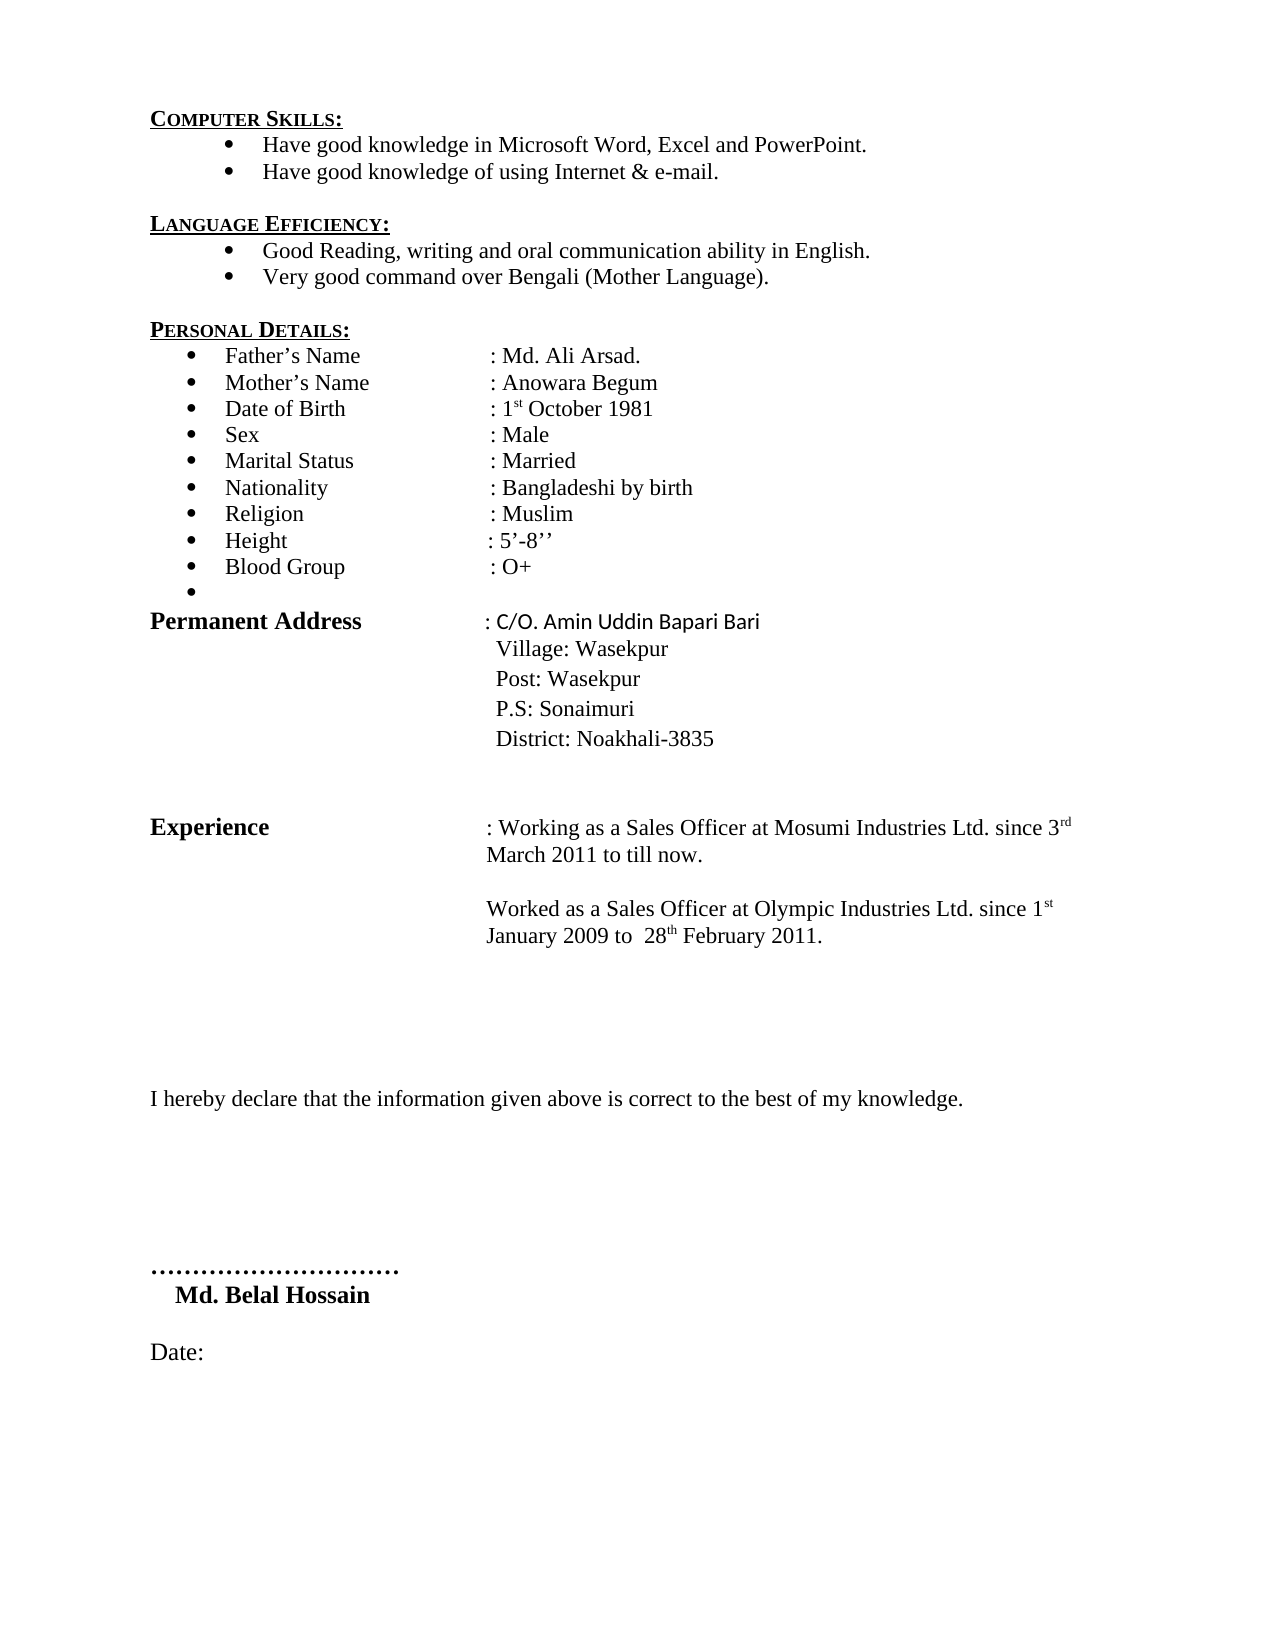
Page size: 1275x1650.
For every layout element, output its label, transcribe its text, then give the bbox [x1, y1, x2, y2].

list Religion : Muslim [187, 500, 1125, 527]
list Blood Group : O+ [187, 553, 1125, 579]
text P.S: Sonaimuri [450, 695, 1110, 722]
list Height : 5’-8’’ [187, 527, 1125, 553]
text Md. Belal Hossain [150, 1280, 1125, 1309]
list Have good knowledge of using Internet & e-mail. [225, 158, 1125, 184]
text ………………………… [150, 1251, 1125, 1280]
list Have good knowledge in Microsoft Word, Excel and PowerPoint. [225, 131, 1125, 158]
text Experience : Working as a Sales Officer at Mosumi Industries Ltd. since 3rd March 2011 to till now. [150, 812, 1125, 867]
text Worked as a Sales Officer at Olympic Industries Ltd. since 1st January 2009 to 28th February 2011. [150, 895, 1125, 948]
list Good Reading, writing and oral communication ability in English. [225, 237, 1125, 263]
list Very good command over Bengali (Mother Language). [225, 263, 1125, 289]
list Nationality : Bangladeshi by birth [187, 474, 1125, 500]
text Date: [150, 1337, 1125, 1366]
list Father’s Name : Md. Ali Arsad. [187, 342, 1125, 368]
text Post: Wasekpur [450, 665, 1110, 691]
text Personal Details: [150, 316, 1125, 342]
text Village: Wasekpur [450, 635, 1110, 661]
text District: Noakhali-3835 [450, 725, 1110, 752]
text Computer Skills: [150, 105, 1125, 131]
list Marital Status : Married [187, 448, 1125, 474]
text I hereby declare that the information given above is correct to the best of my knowledge. [150, 1086, 1125, 1112]
list Date of Birth : 1st October 1981 [187, 395, 1125, 421]
text Language Efficiency: [150, 210, 1125, 237]
text Permanent Address : C/O. Amin Uddin Bapari Bari [150, 606, 1125, 635]
list Sex : Male [187, 421, 1125, 448]
list Mother’s Name : Anowara Begum [187, 368, 1125, 395]
